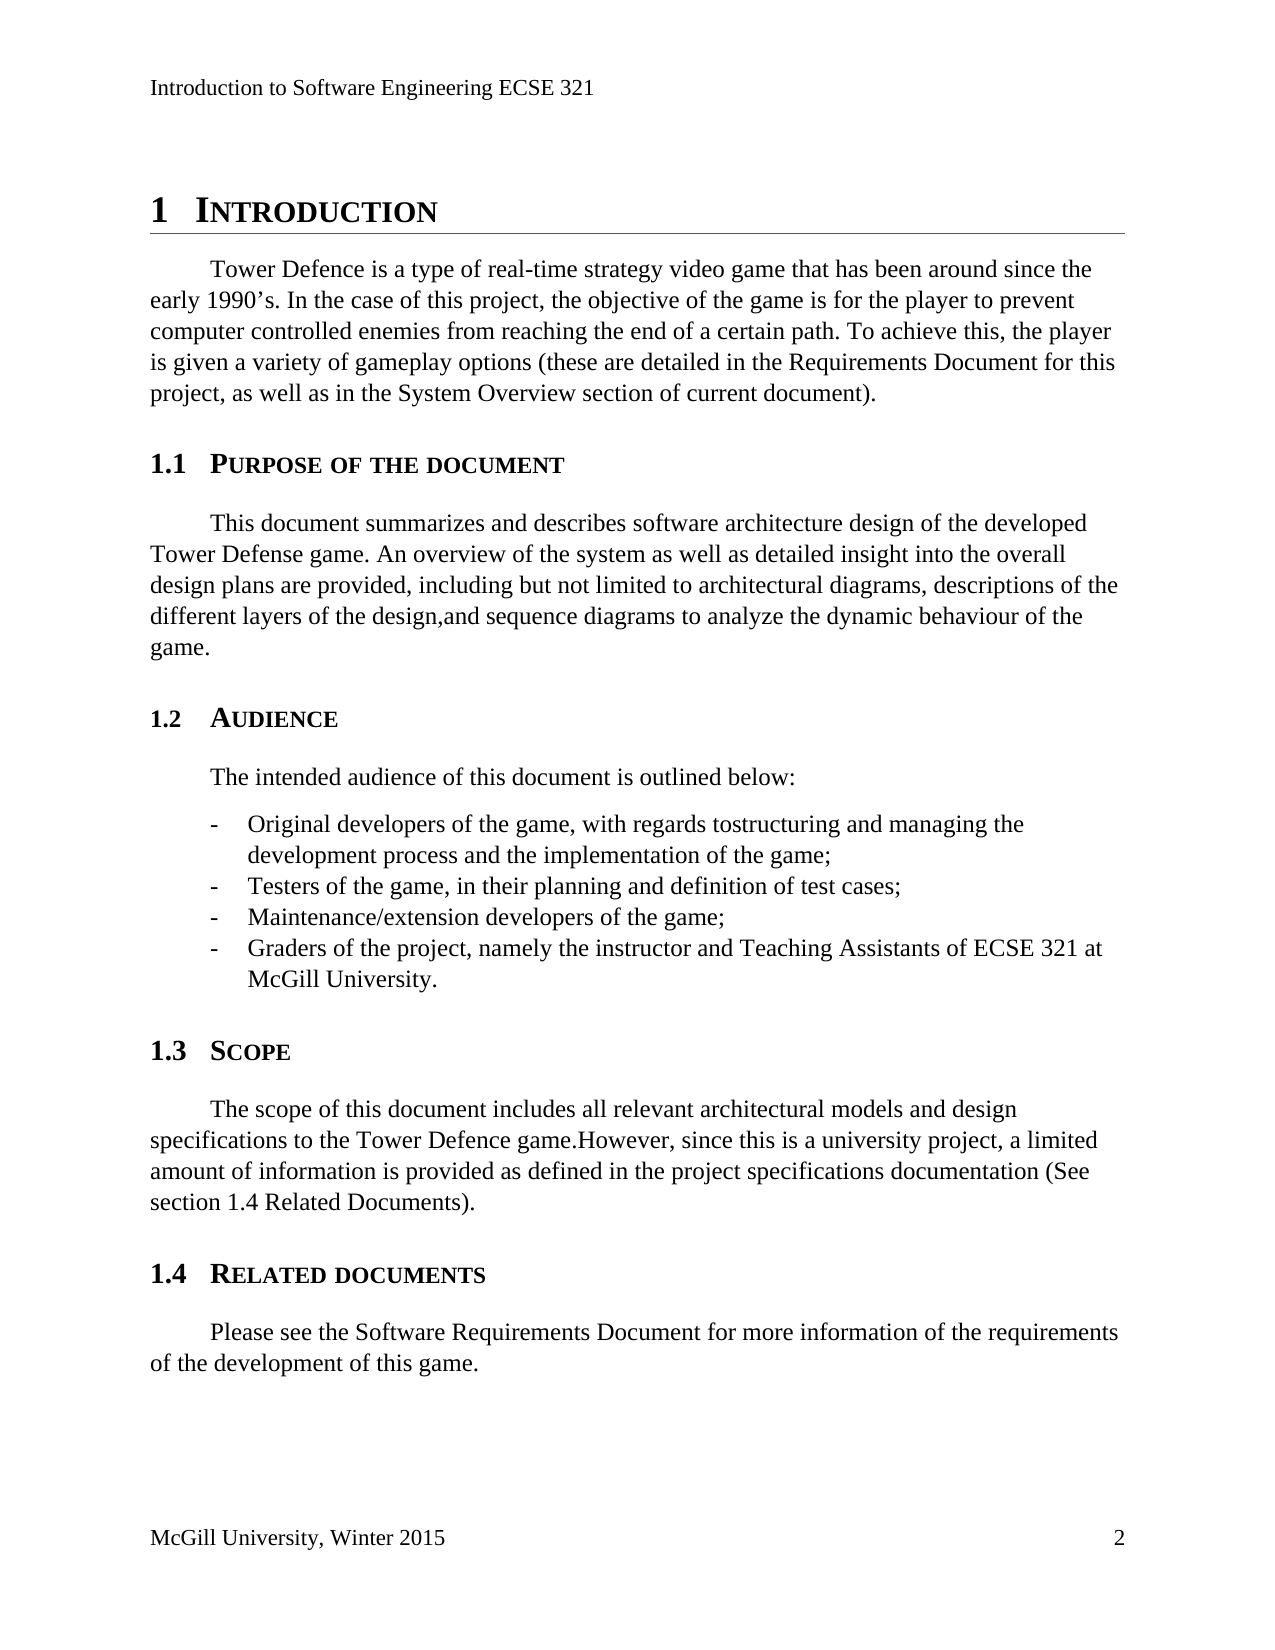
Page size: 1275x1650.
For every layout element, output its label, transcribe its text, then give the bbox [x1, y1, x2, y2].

subtitle Introduction [150, 187, 1125, 233]
text This document summarizes and describes software architecture design of the developed Tower Defense game. An overview of the system as well as detailed insight into the overall design plans are provided, including but not limited to architectural diagrams, descriptions of the different layers of the design,and sequence diagrams to analyze the dynamic behaviour of the game. [150, 508, 1125, 661]
list Original developers of the game, with regards tostructuring and managing the development process and the implementation of the game; [210, 809, 1125, 869]
subtitle Audience [150, 700, 1125, 734]
list Testers of the game, in their planning and definition of test cases; [210, 871, 1125, 900]
subtitle Scope [150, 1033, 1125, 1067]
text The scope of this document includes all relevant architectural models and design specifications to the Tower Defence game.However, since this is a university project, a limited amount of information is provided as defined in the project specifications documentation (See section 1.4 Related Documents). [150, 1094, 1125, 1216]
list Graders of the project, namely the instructor and Teaching Assistants of ECSE 321 at McGill University. [210, 933, 1125, 993]
subtitle Purpose of the document [150, 447, 1125, 480]
subtitle Related documents [150, 1256, 1125, 1289]
list Maintenance/extension developers of the game; [210, 902, 1125, 931]
text Tower Defence is a type of real-time strategy video game that has been around since the early 1990’s. In the case of this project, the objective of the game is for the player to prevent computer controlled enemies from reaching the end of a certain path. To achieve this, the player is given a variety of gameplay options (these are detailed in the Requirements Document for this project, as well as in the System Overview section of current document). [150, 254, 1125, 407]
text The intended audience of this document is outlined below: [210, 762, 1125, 790]
text Please see the Software Requirements Document for more information of the requirements of the development of this game. [150, 1317, 1125, 1377]
